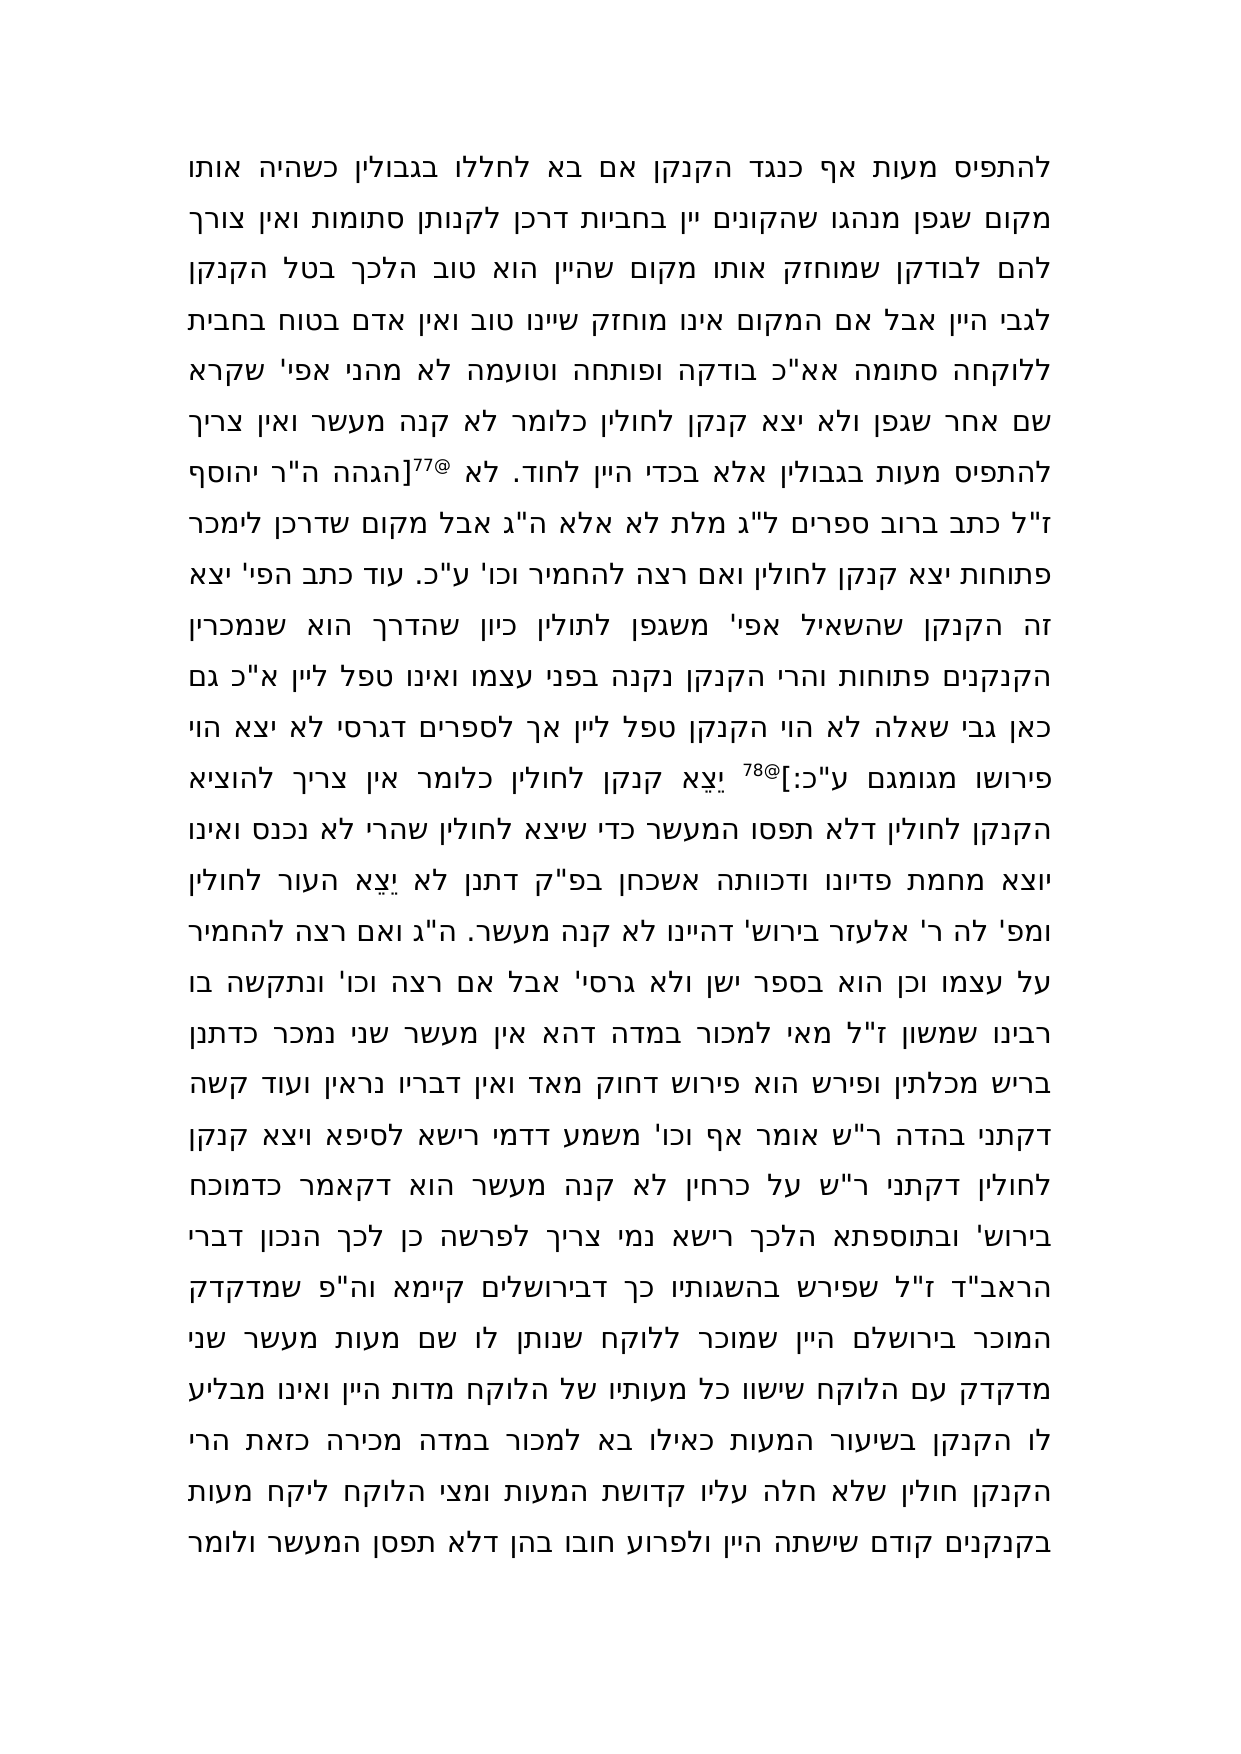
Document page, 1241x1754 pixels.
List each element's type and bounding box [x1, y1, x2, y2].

text [187, 150, 1053, 1559]
